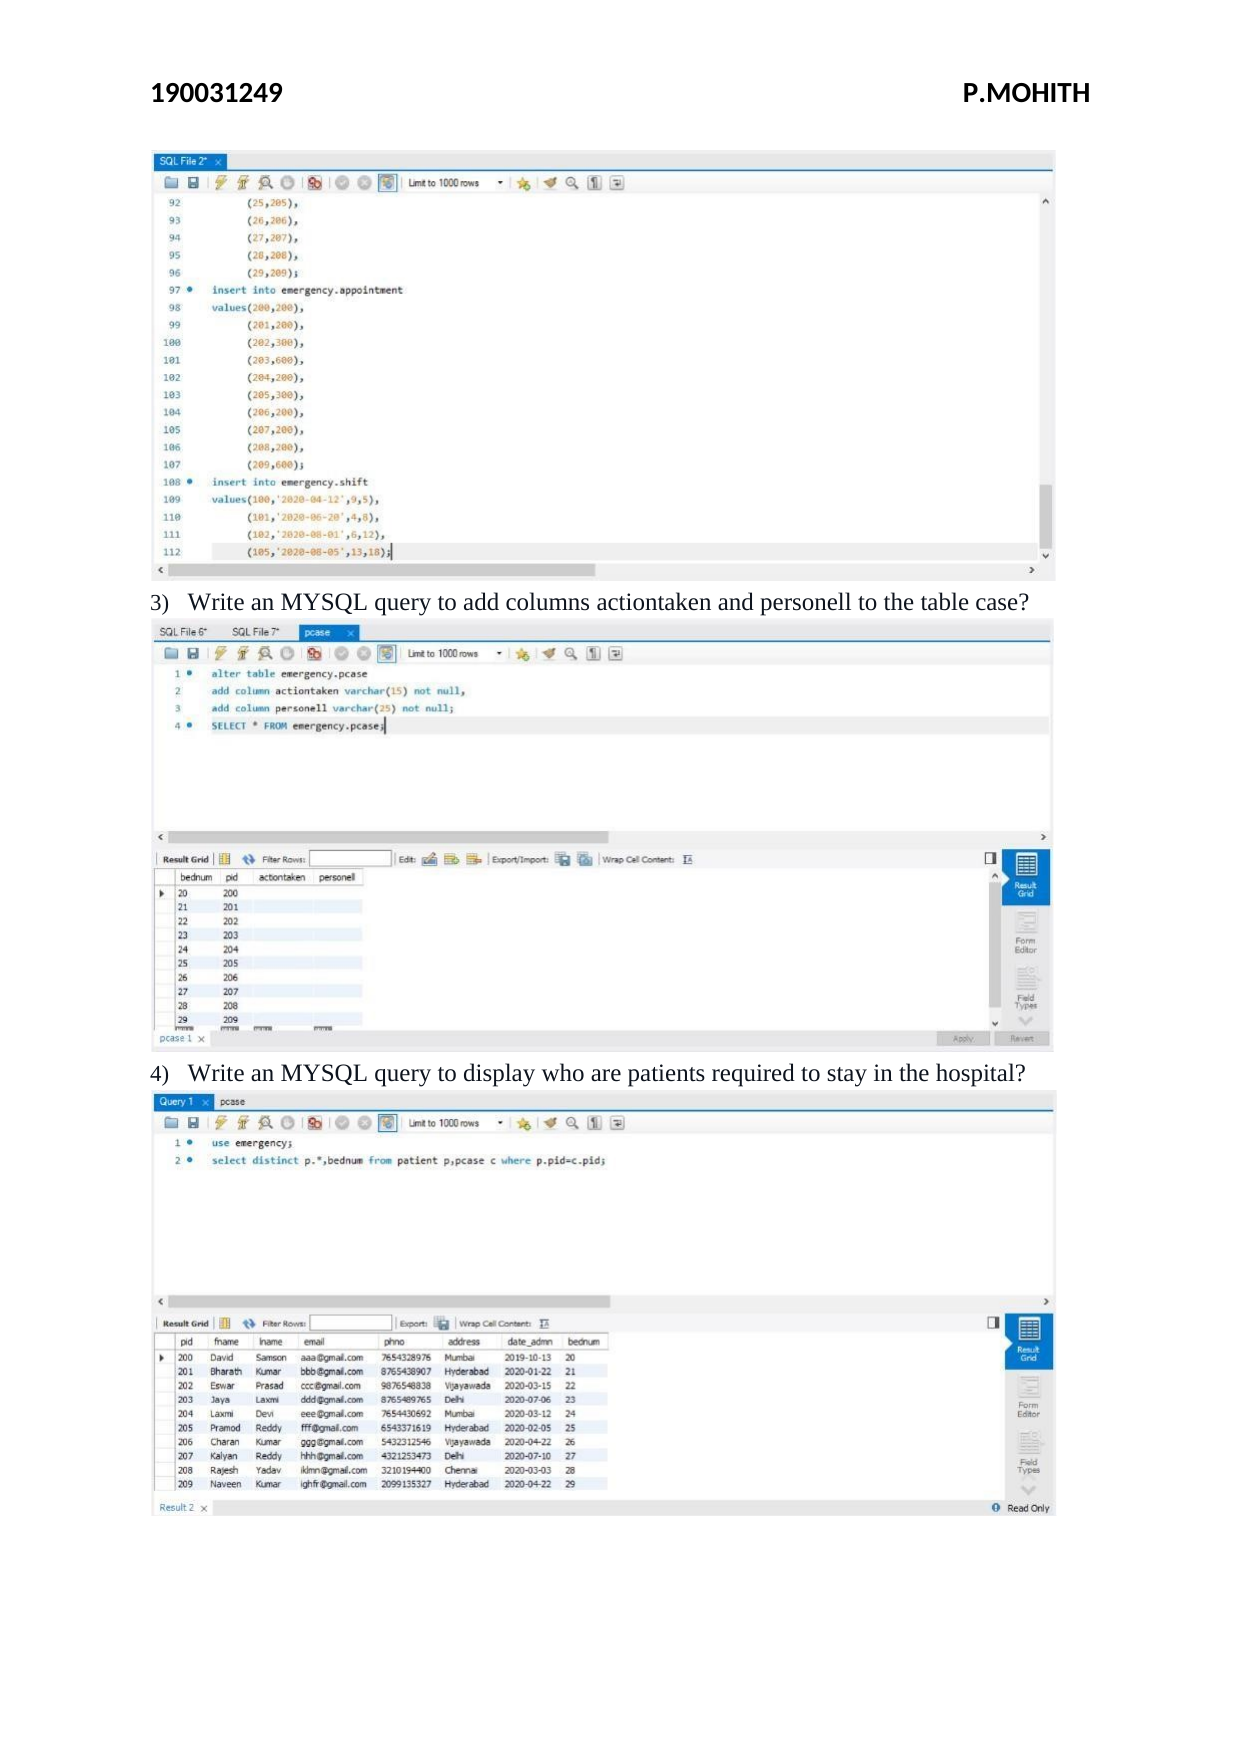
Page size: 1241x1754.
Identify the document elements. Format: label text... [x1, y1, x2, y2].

list Write an MYSQL query to add columns actiontaken and personell to the table case? [150, 587, 1090, 616]
picture [151, 1090, 1057, 1516]
picture [151, 618, 1054, 1052]
list Write an MYSQL query to display who are patients required to stay in the hospital? [150, 1058, 1090, 1087]
picture [151, 150, 1056, 581]
